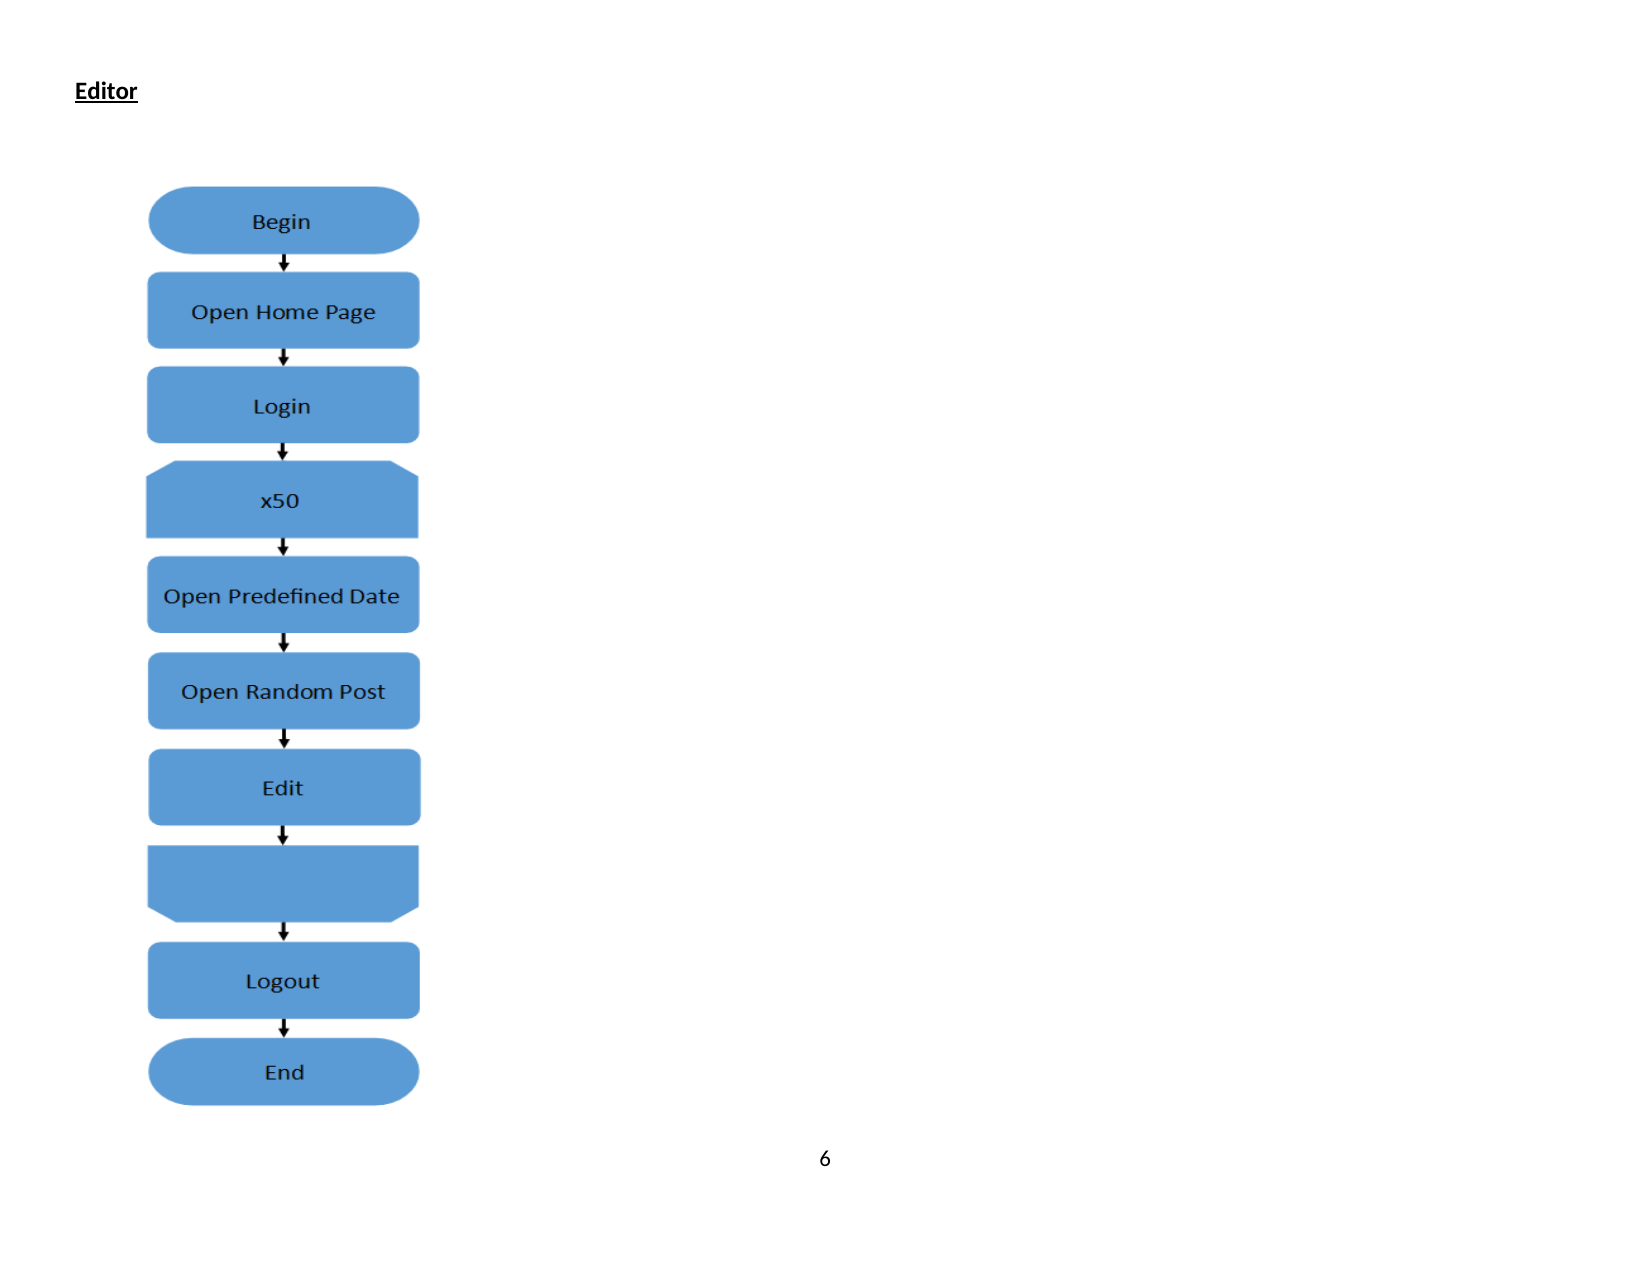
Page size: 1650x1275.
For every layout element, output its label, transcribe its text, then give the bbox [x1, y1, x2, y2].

text Editor [75, 75, 1575, 106]
picture [75, 176, 492, 1122]
